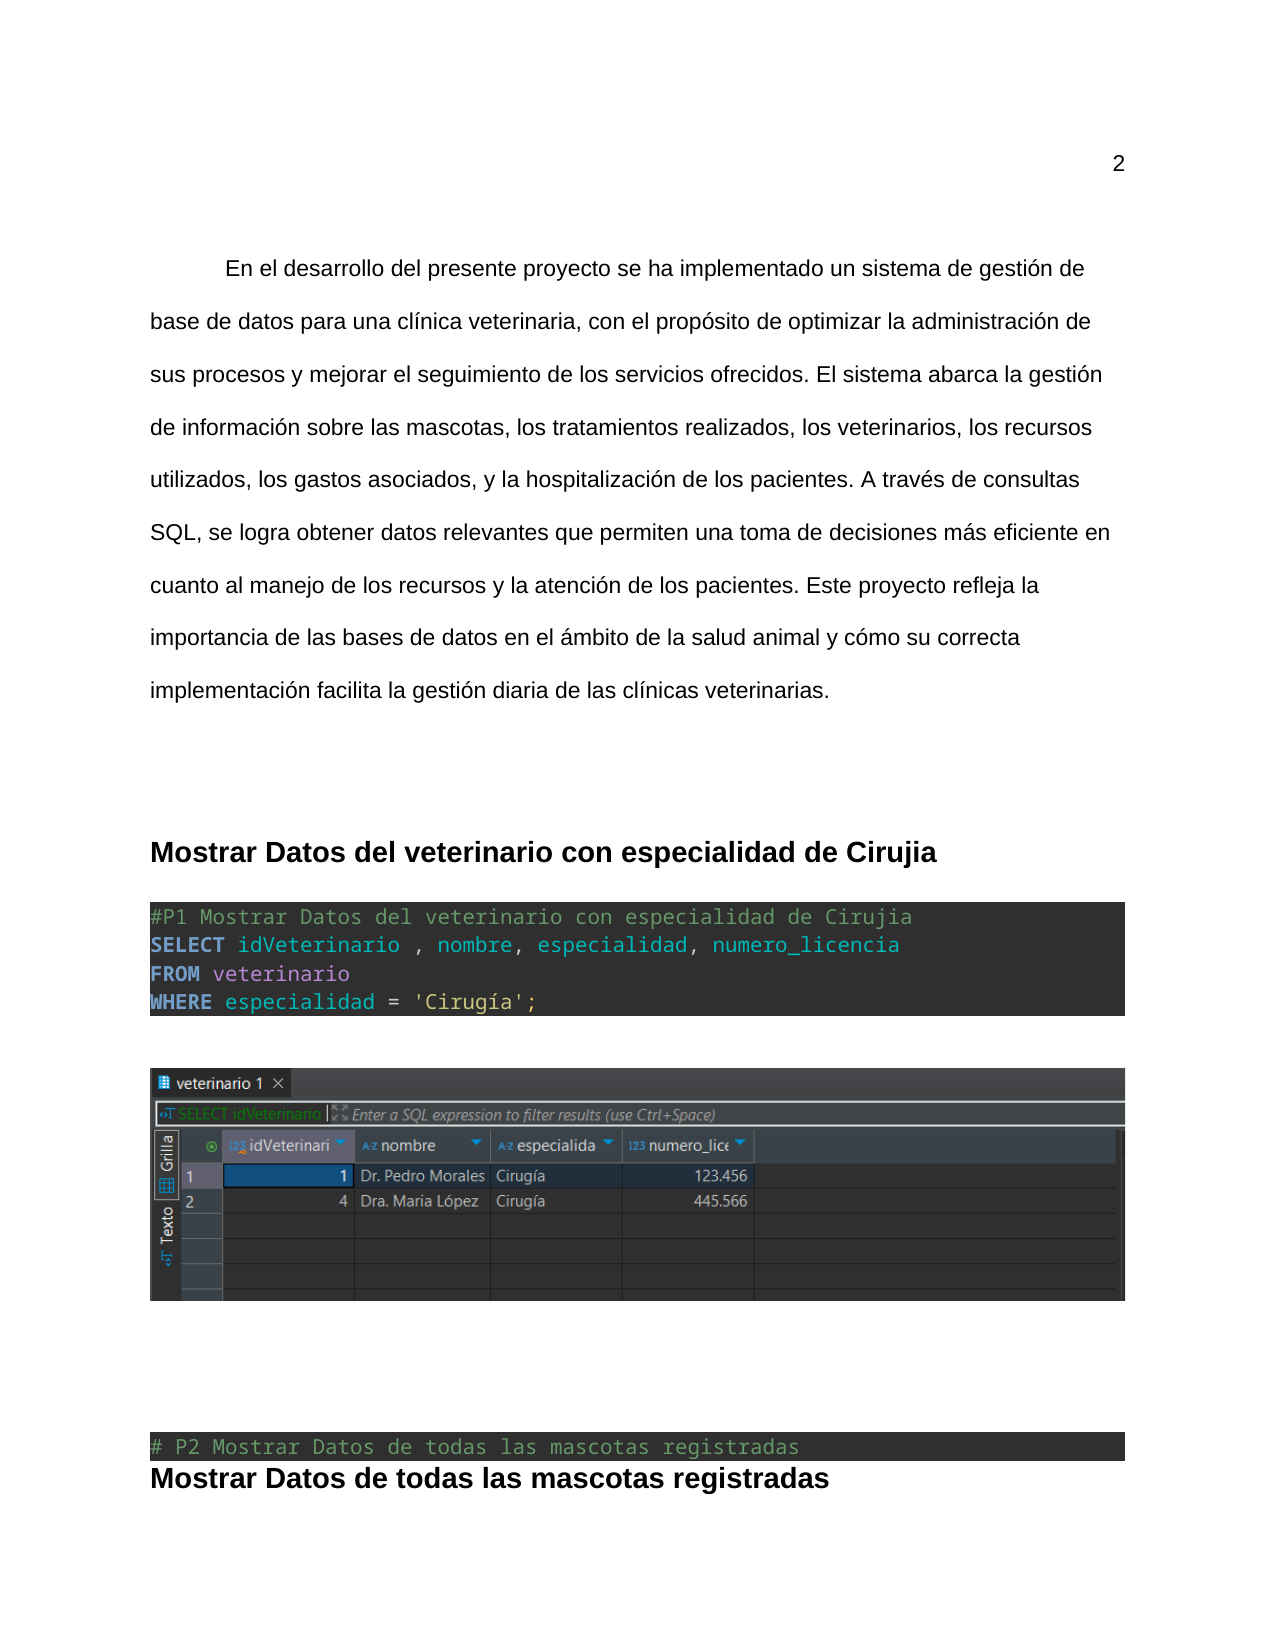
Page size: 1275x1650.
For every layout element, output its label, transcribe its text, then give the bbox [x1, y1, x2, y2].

text Mostrar Datos de todas las mascotas registradas [150, 1461, 1125, 1494]
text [150, 1432, 1125, 1461]
text FROM veterinario [150, 959, 1125, 987]
text #P1 Mostrar Datos del veterinario con especialidad de Cirujia [150, 902, 1125, 931]
picture [150, 1068, 1125, 1301]
text En el desarrollo del presente proyecto se ha implementado un sistema de gestión de base de datos para una clínica veterinaria, con el propósito de optimizar la administración de sus procesos y mejorar el seguimiento de los servicios ofrecidos. El sistema abarca la gestión de información sobre las mascotas, los tratamientos realizados, los veterinarios, los recursos utilizados, los gastos asociados, y la hospitalización de los pacientes. A través de consultas SQL, se logra obtener datos relevantes que permiten una toma de decisiones más eficiente en cuanto al manejo de los recursos y la atención de los pacientes. Este proyecto refleja la importancia de las bases de datos en el ámbito de la salud animal y cómo su correcta implementación facilita la gestión diaria de las clínicas veterinarias. [150, 255, 1125, 703]
text Mostrar Datos del veterinario con especialidad de Cirujia [150, 835, 1125, 869]
text SELECT idVeterinario , nombre, especialidad, numero_licencia [150, 931, 1125, 959]
text WHERE especialidad = 'Cirugía'; [150, 987, 1125, 1016]
